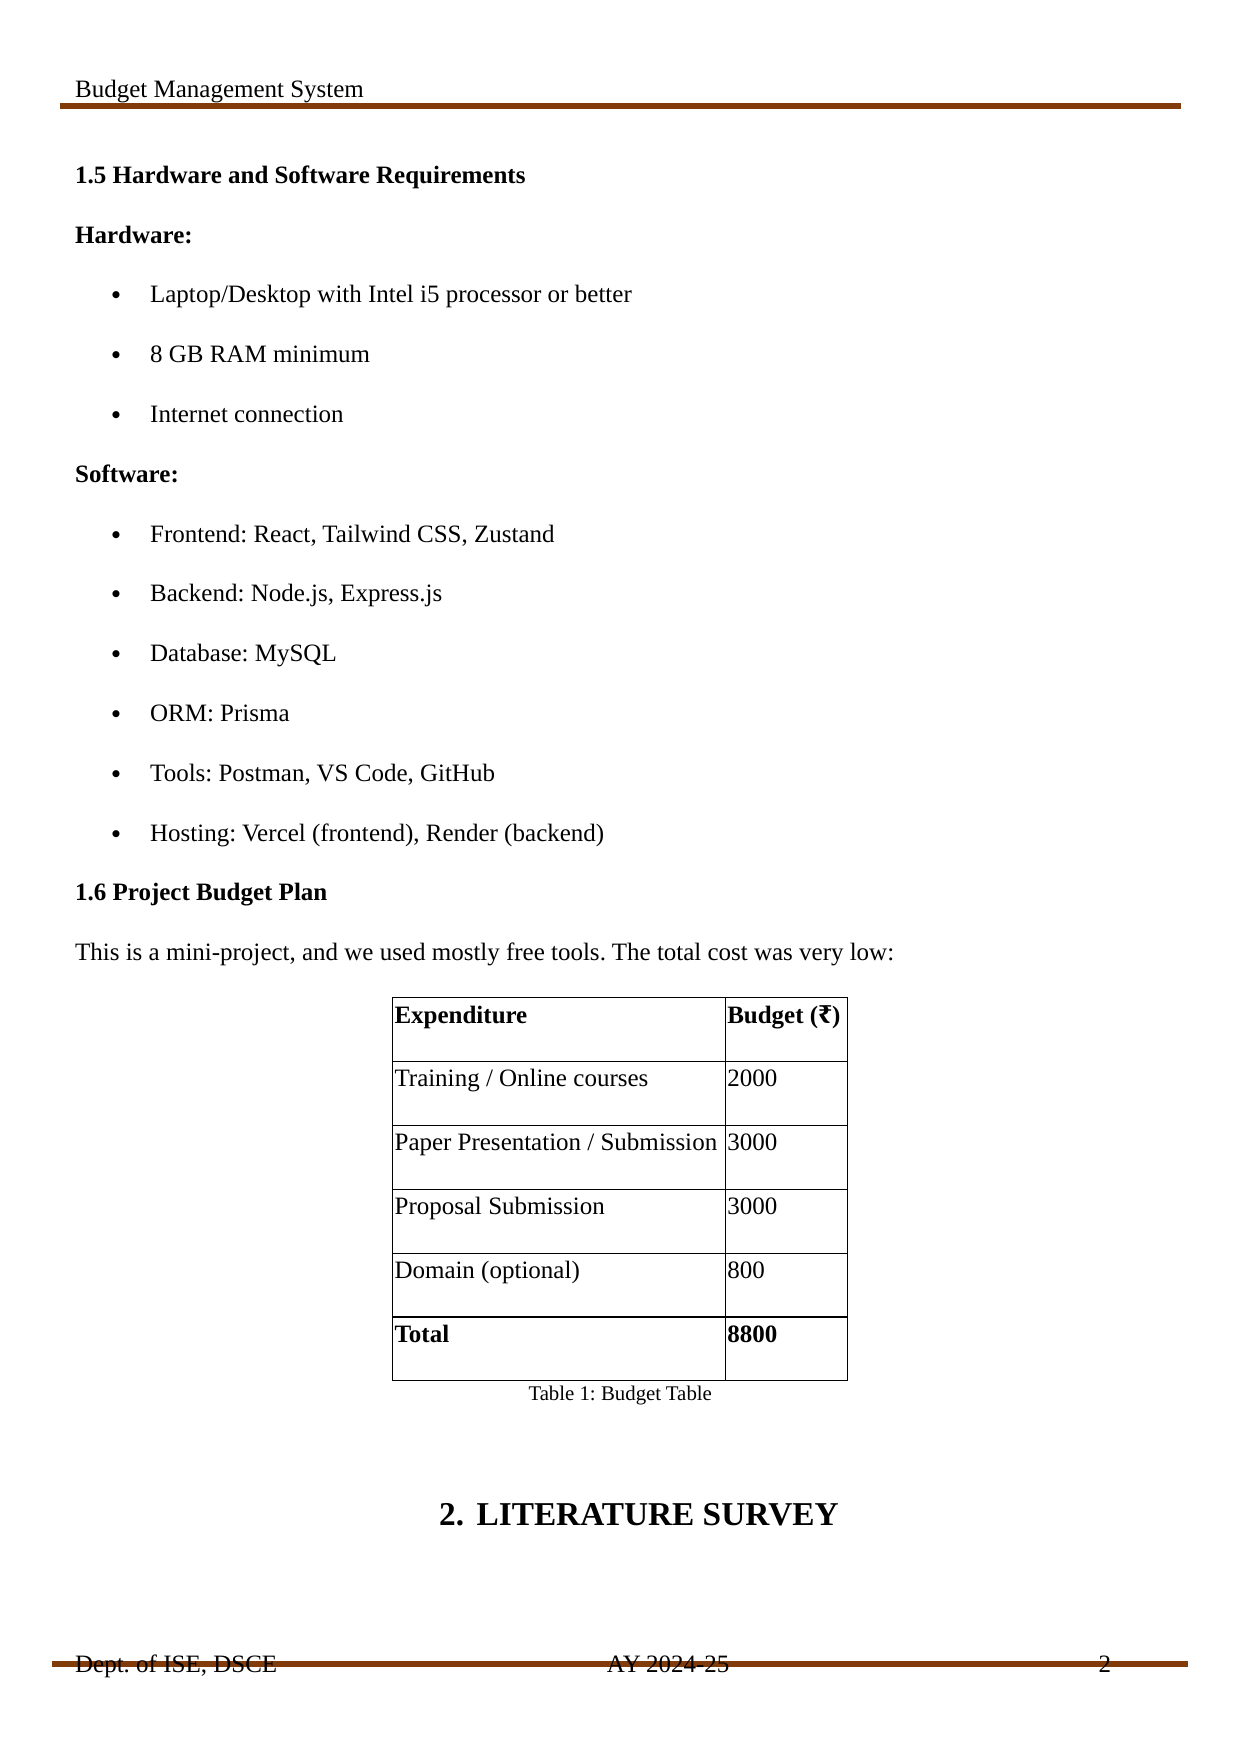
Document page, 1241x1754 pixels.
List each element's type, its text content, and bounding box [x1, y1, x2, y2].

table_cell Training / Online courses [393, 1062, 725, 1125]
text Table 1: Budget Table [75, 1381, 1165, 1405]
table_cell Total [393, 1318, 725, 1380]
text This is a mini-project, and we used mostly free tools. The total cost was very low: [75, 937, 1165, 966]
text Software: [75, 459, 1165, 488]
table_cell 800 [726, 1254, 847, 1316]
list Backend: Node.js, Express.js [112, 578, 1165, 607]
list Frontend: React, Tailwind CSS, Zustand [112, 519, 1165, 547]
table_header Budget (₹) [726, 998, 847, 1061]
list Internet connection [112, 399, 1165, 428]
text 1.6 Project Budget Plan [75, 877, 1165, 906]
list ORM: Prisma [112, 698, 1165, 727]
list Database: MySQL [112, 638, 1165, 667]
table_header Expenditure [393, 998, 725, 1061]
table_cell 3000 [726, 1190, 847, 1252]
text Hardware: [75, 220, 1165, 248]
list Hosting: Vercel (frontend), Render (backend) [112, 818, 1165, 846]
list LITERATURE SURVEY [112, 1494, 1165, 1532]
table_cell Proposal Submission [393, 1190, 725, 1252]
table_cell 3000 [726, 1126, 847, 1189]
table_cell 2000 [726, 1062, 847, 1125]
list Tools: Postman, VS Code, GitHub [112, 758, 1165, 787]
list 8 GB RAM minimum [112, 339, 1165, 368]
table_cell Domain (optional) [393, 1254, 725, 1316]
table_cell Paper Presentation / Submission [393, 1126, 725, 1189]
text 1.5 Hardware and Software Requirements [75, 160, 1165, 189]
table_cell 8800 [726, 1318, 847, 1380]
list Laptop/Desktop with Intel i5 processor or better [112, 279, 1165, 308]
